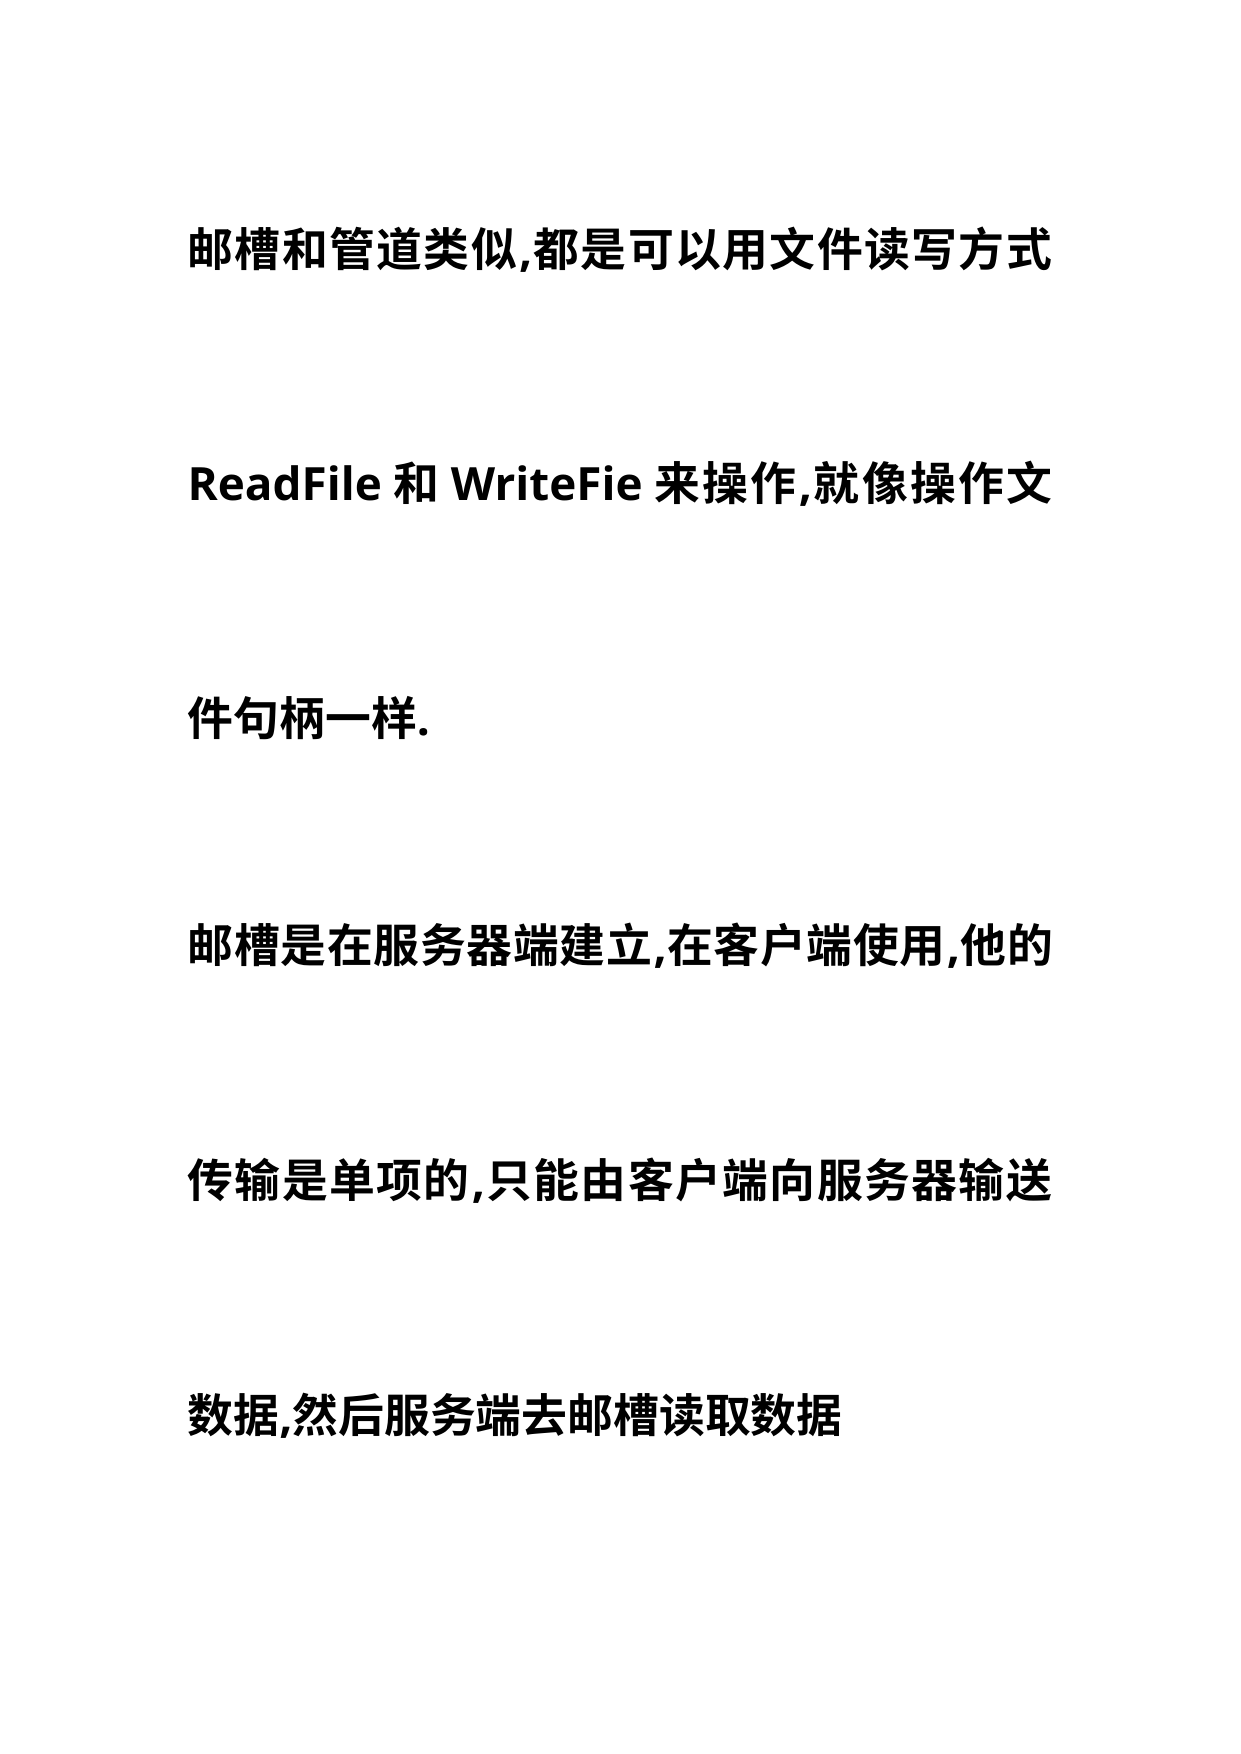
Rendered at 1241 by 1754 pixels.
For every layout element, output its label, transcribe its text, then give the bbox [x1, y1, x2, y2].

subtitle 邮槽和管道类似,都是可以用文件读写方式ReadFile和WriteFie来操作,就像操作文件句柄一样. [187, 197, 1053, 765]
subtitle 邮槽是在服务器端建立,在客户端使用,他的传输是单项的,只能由客户端向服务器输送数据,然后服务端去邮槽读取数据 [187, 894, 1053, 1461]
